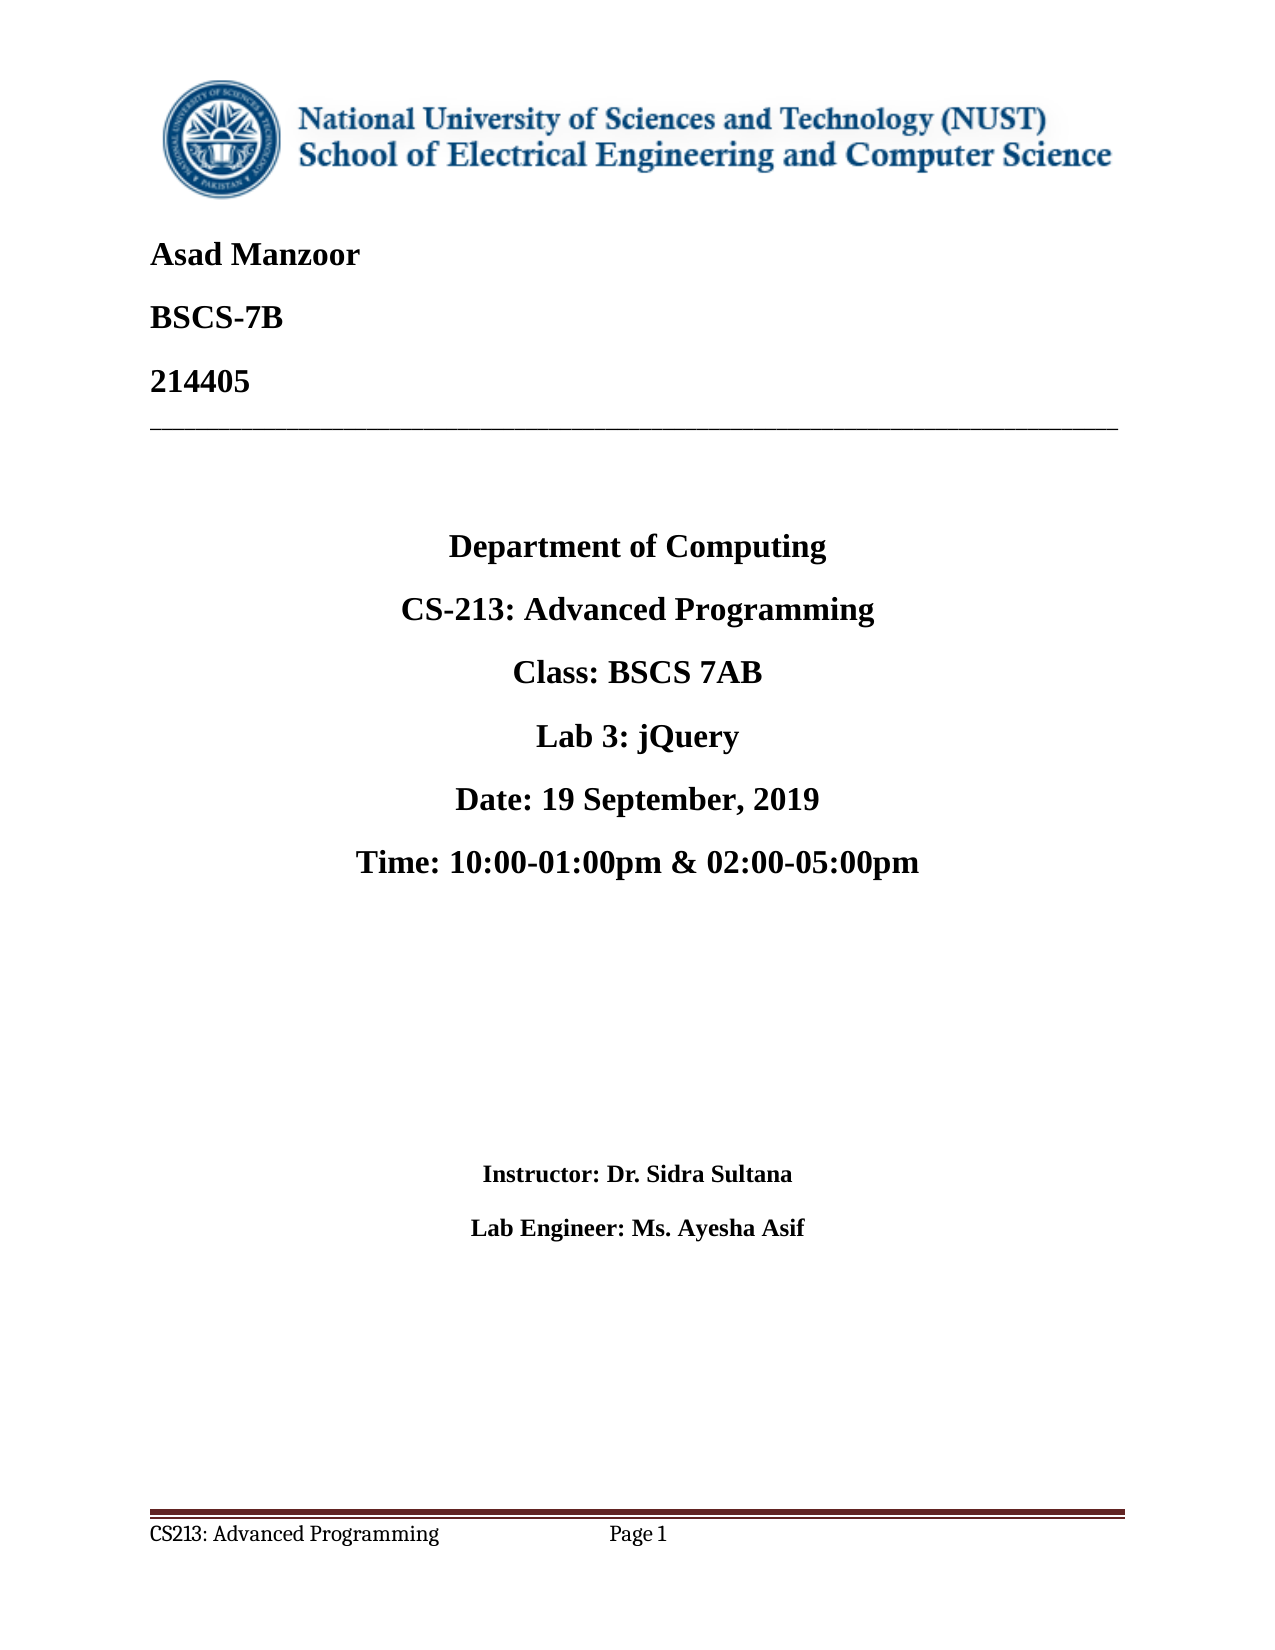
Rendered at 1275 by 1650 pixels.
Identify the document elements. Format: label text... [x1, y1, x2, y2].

subtitle Instructor: Dr. Sidra Sultana [150, 1159, 1125, 1188]
text Date: 19 September, 2019 [150, 779, 1125, 818]
text Time: 10:00-01:00pm & 02:00-05:00pm [150, 843, 1125, 881]
text CS-213: Advanced Programming [150, 589, 1125, 628]
subtitle Asad Manzoor [150, 234, 1125, 273]
text _____________________________________________________________________________________ [150, 406, 1125, 434]
subtitle Department of Computing [150, 526, 1125, 564]
subtitle BSCS-7B [150, 298, 1125, 336]
text Lab Engineer: Ms. Ayesha Asif [150, 1213, 1125, 1242]
subtitle 214405 [150, 361, 1125, 399]
picture [150, 75, 1125, 210]
text Class: BSCS 7AB [150, 653, 1125, 691]
subtitle Lab 3: jQuery [150, 716, 1125, 754]
